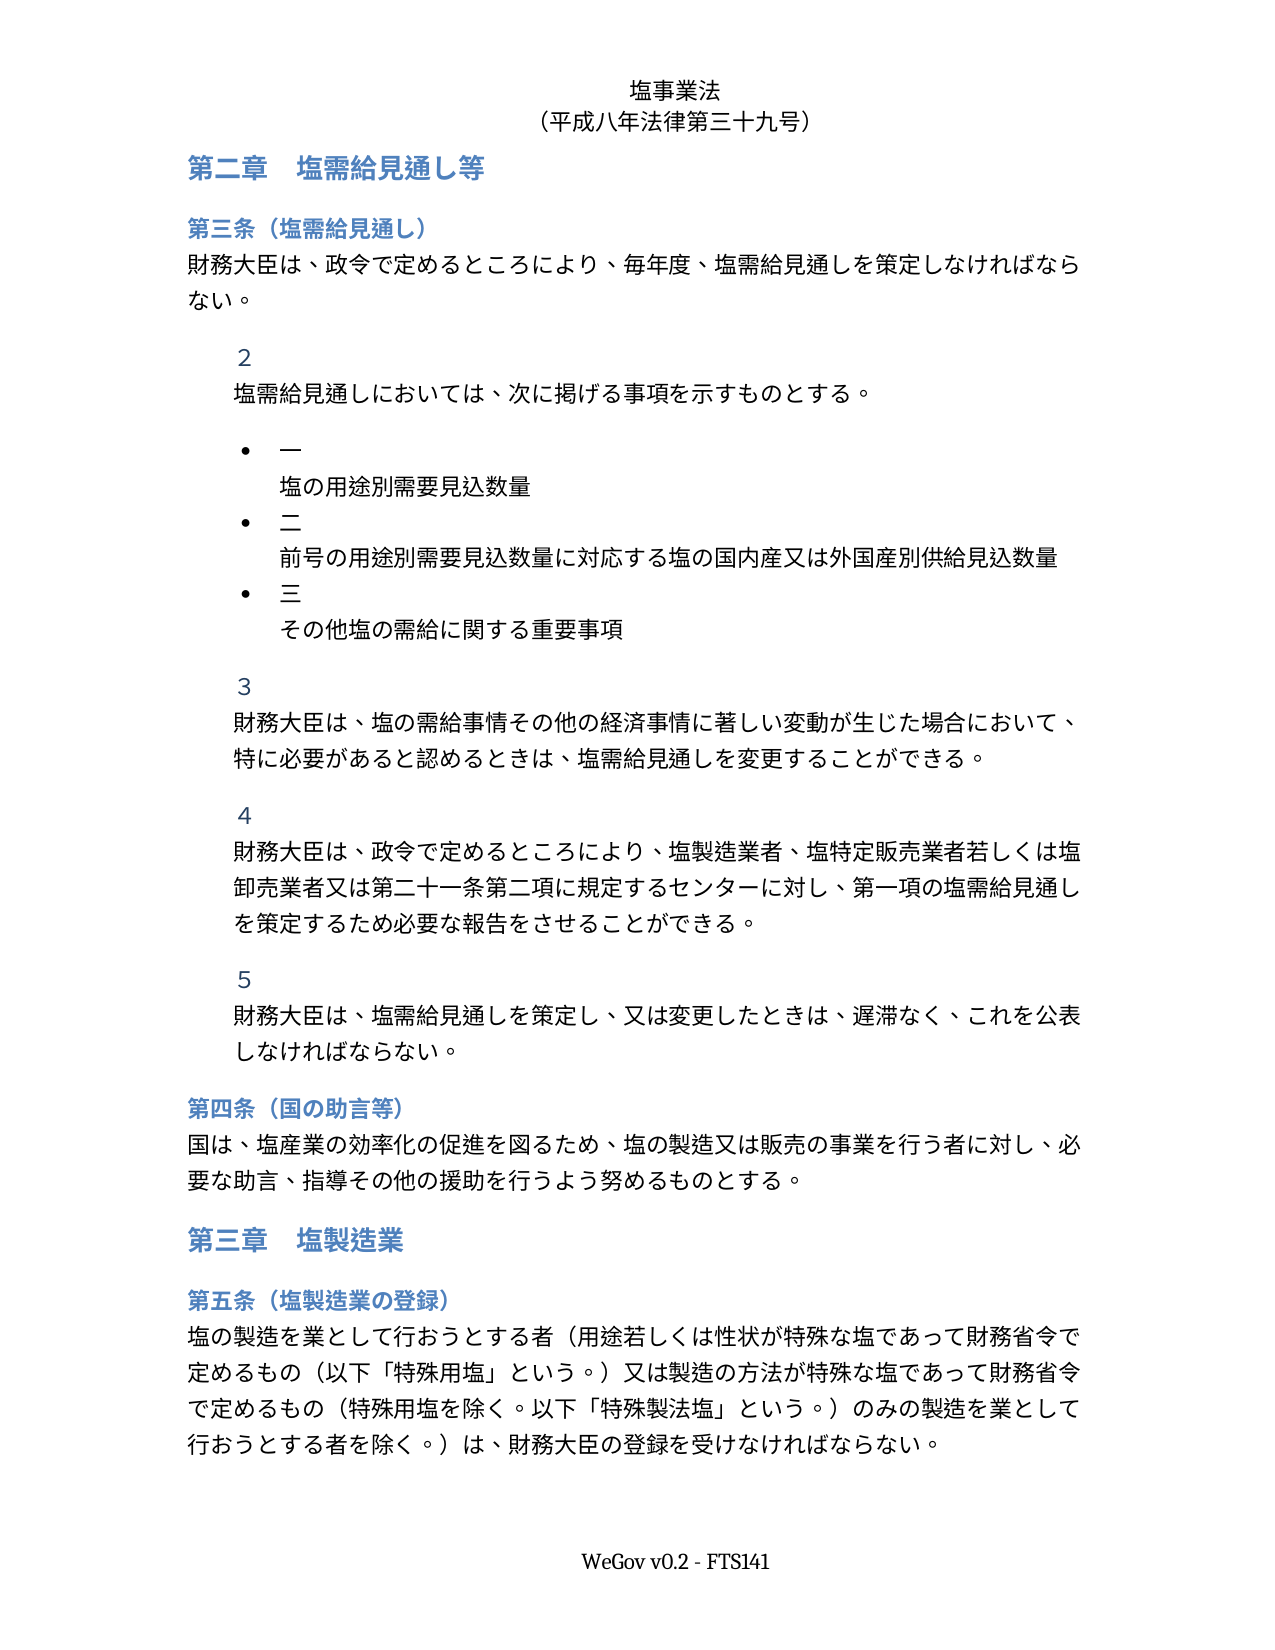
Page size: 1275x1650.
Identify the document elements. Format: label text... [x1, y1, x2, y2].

subtitle 第三章 塩製造業 [187, 1222, 1087, 1258]
subtitle 第五条（塩製造業の登録） [187, 1285, 1087, 1316]
list 三 その他塩の需給に関する重要事項 [242, 578, 1087, 646]
subtitle ２ [233, 342, 1087, 373]
text 財務大臣は、政令で定めるところにより、毎年度、塩需給見通しを策定しなければならない。 [187, 249, 1087, 316]
list 二 前号の用途別需要見込数量に対応する塩の国内産又は外国産別供給見込数量 [242, 506, 1087, 574]
subtitle ３ [233, 671, 1087, 702]
text 財務大臣は、政令で定めるところにより、塩製造業者、塩特定販売業者若しくは塩卸売業者又は第二十一条第二項に規定するセンターに対し、第一項の塩需給見通しを策定するため必要な報告をさせることができる。 [233, 836, 1087, 939]
subtitle 第三条（塩需給見通し） [187, 213, 1087, 244]
text 塩需給見通しにおいては、次に掲げる事項を示すものとする。 [233, 378, 1087, 409]
subtitle ５ [233, 964, 1087, 996]
subtitle 第四条（国の助言等） [187, 1093, 1087, 1124]
subtitle 第二章 塩需給見通し等 [187, 150, 1087, 187]
text 財務大臣は、塩の需給事情その他の経済事情に著しい変動が生じた場合において、特に必要があると認めるときは、塩需給見通しを変更することができる。 [233, 707, 1087, 774]
list 一 塩の用途別需要見込数量 [242, 434, 1087, 502]
text 国は、塩産業の効率化の促進を図るため、塩の製造又は販売の事業を行う者に対し、必要な助言、指導その他の援助を行うよう努めるものとする。 [187, 1129, 1087, 1196]
text 財務大臣は、塩需給見通しを策定し、又は変更したときは、遅滞なく、これを公表しなければならない。 [233, 1000, 1087, 1067]
subtitle ４ [233, 800, 1087, 831]
